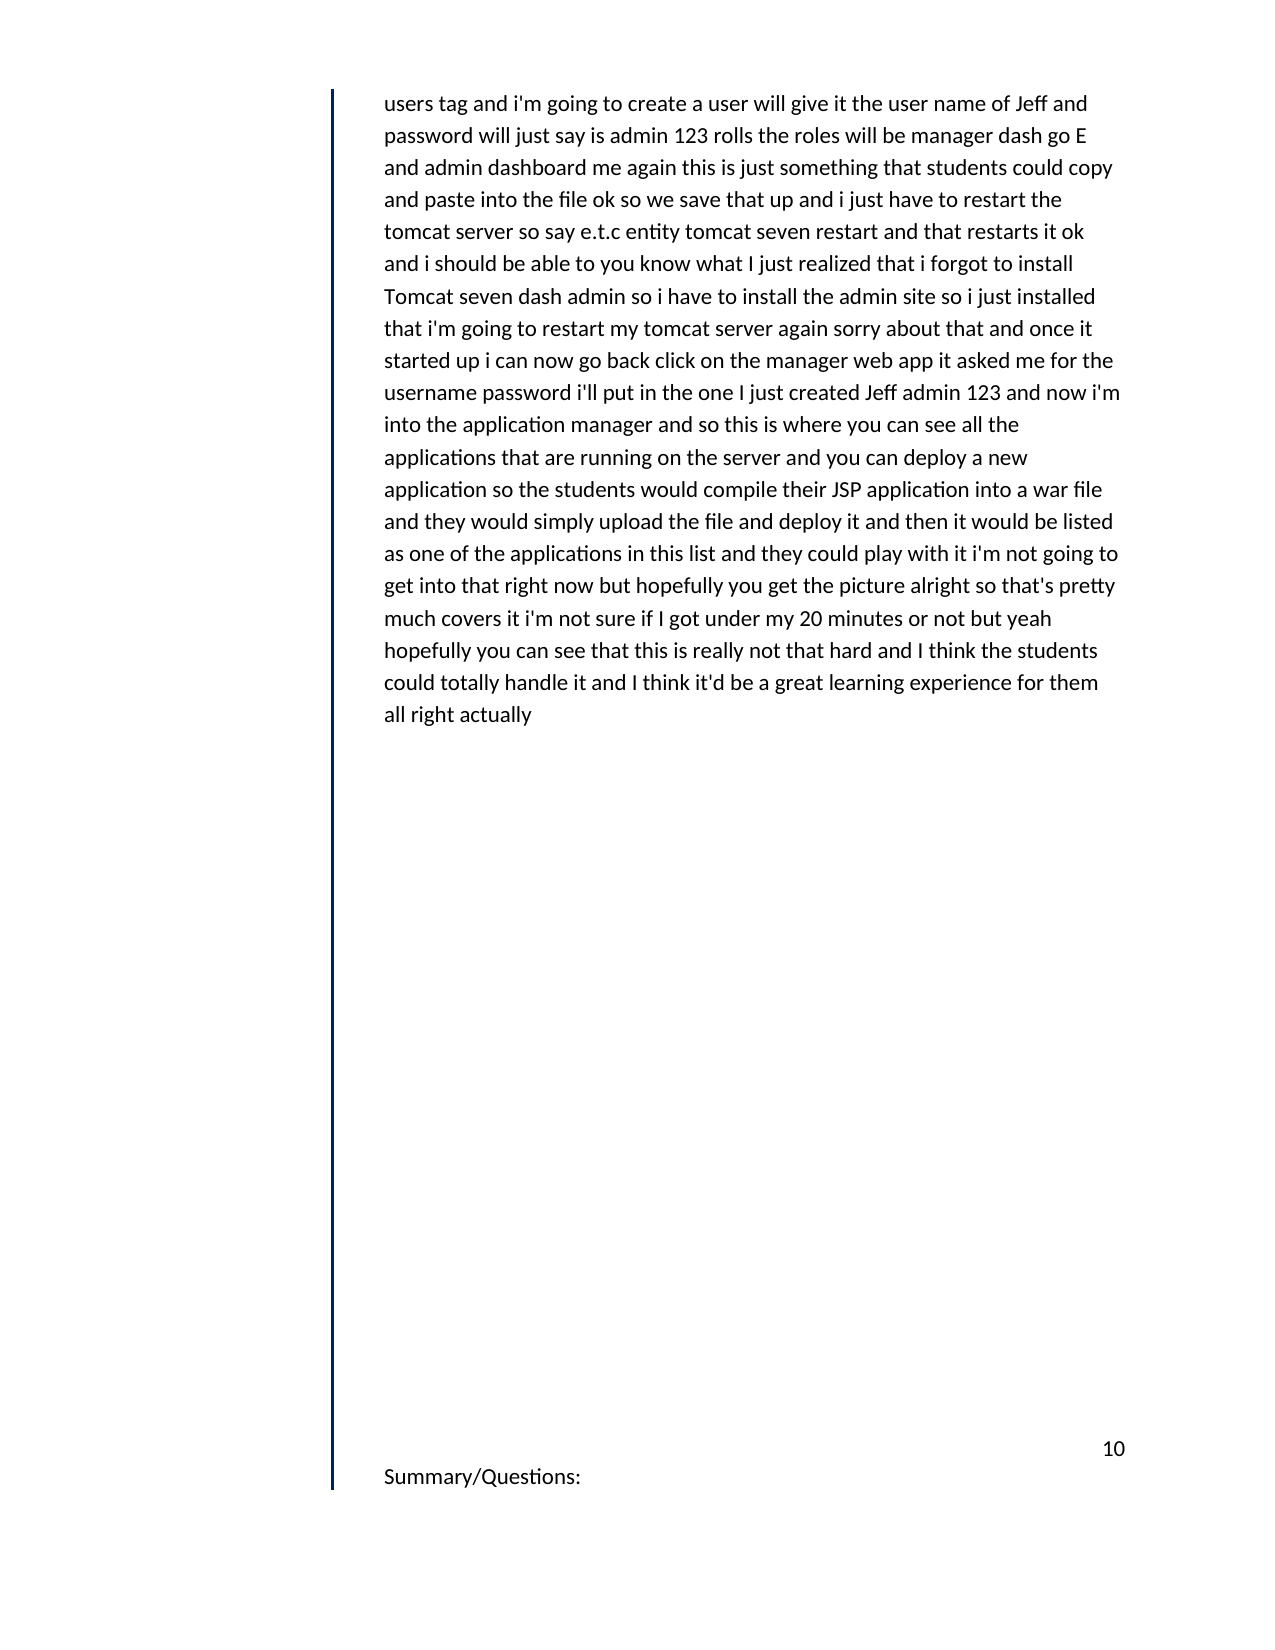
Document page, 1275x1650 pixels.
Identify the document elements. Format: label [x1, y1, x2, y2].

text [384, 89, 1125, 728]
